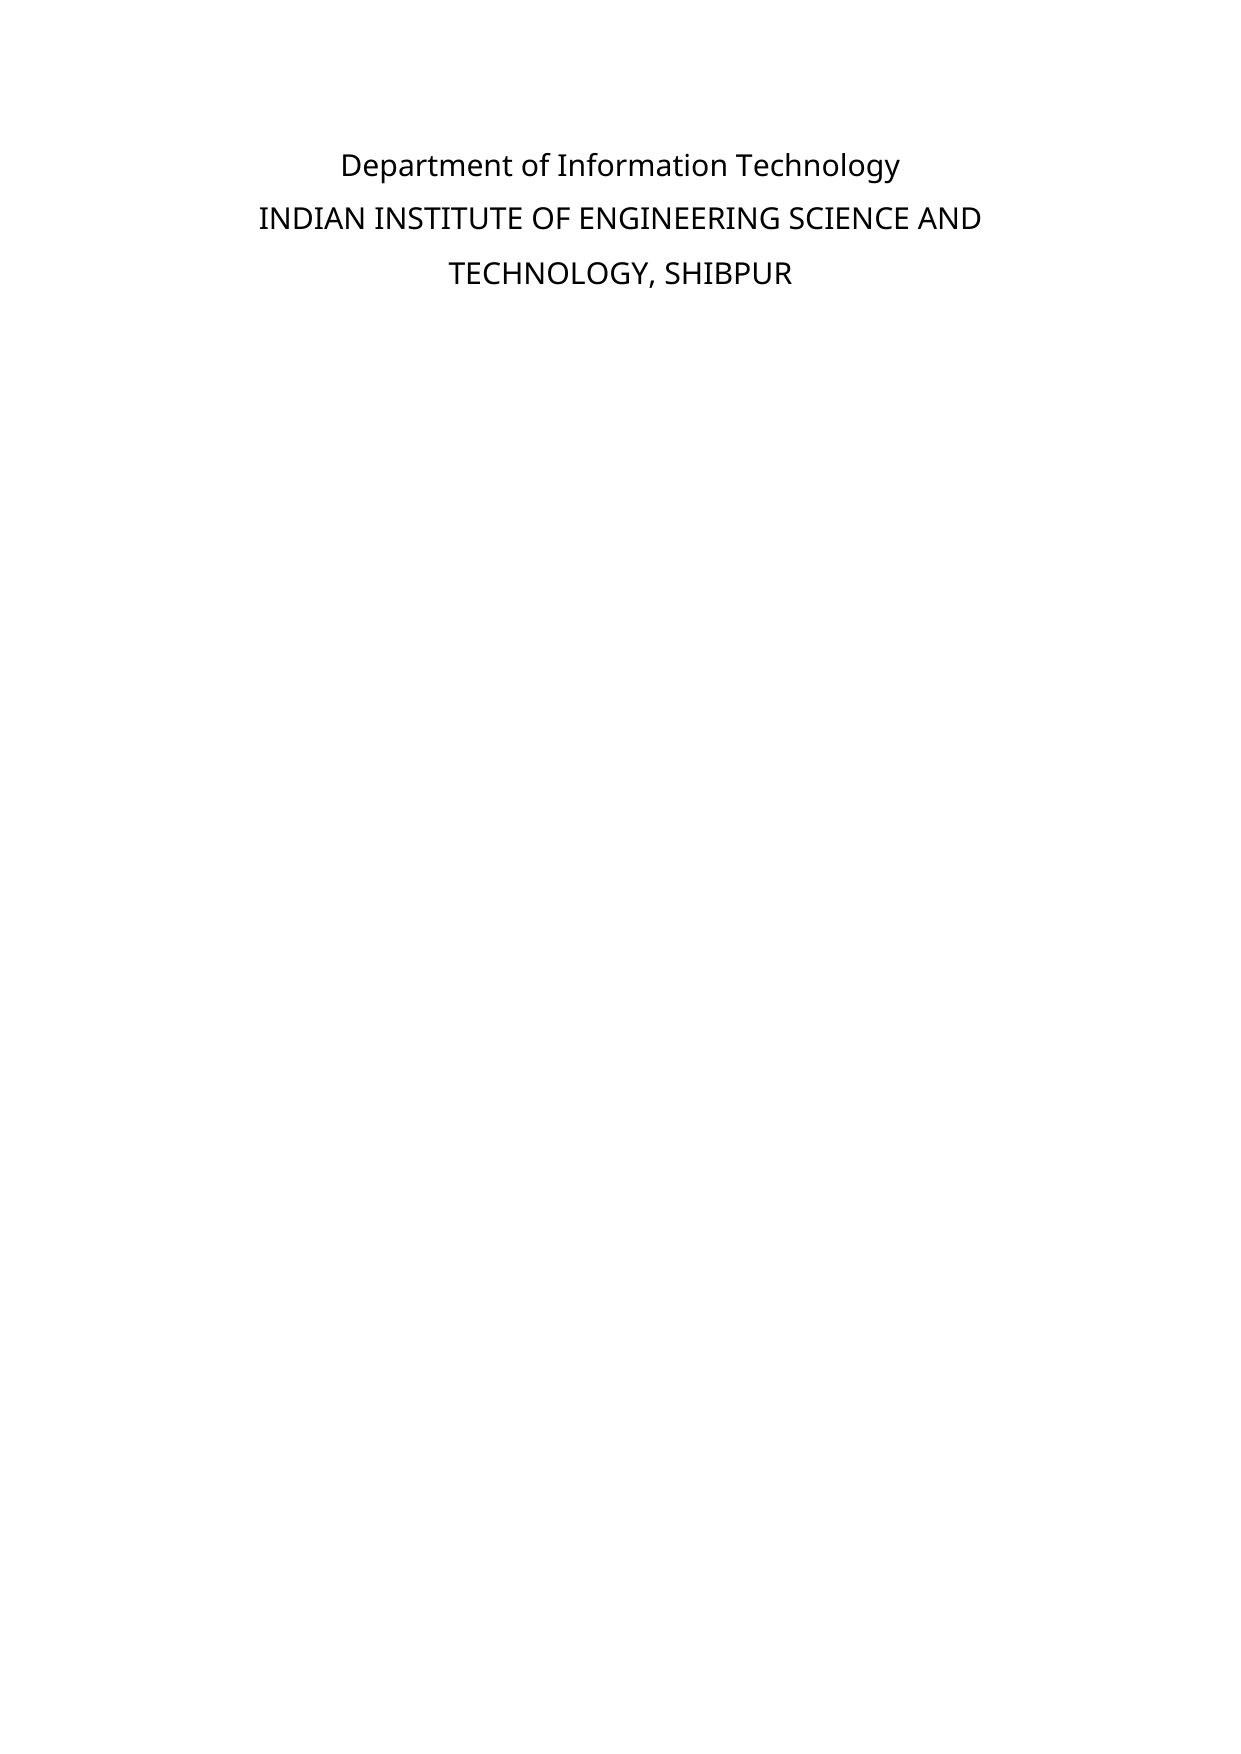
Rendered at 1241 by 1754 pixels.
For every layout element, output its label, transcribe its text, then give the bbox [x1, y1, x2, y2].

text Department of Information Technology [162, 144, 1078, 185]
text INDIAN INSTITUTE OF ENGINEERING SCIENCE AND TECHNOLOGY, SHIBPUR [162, 197, 1078, 293]
